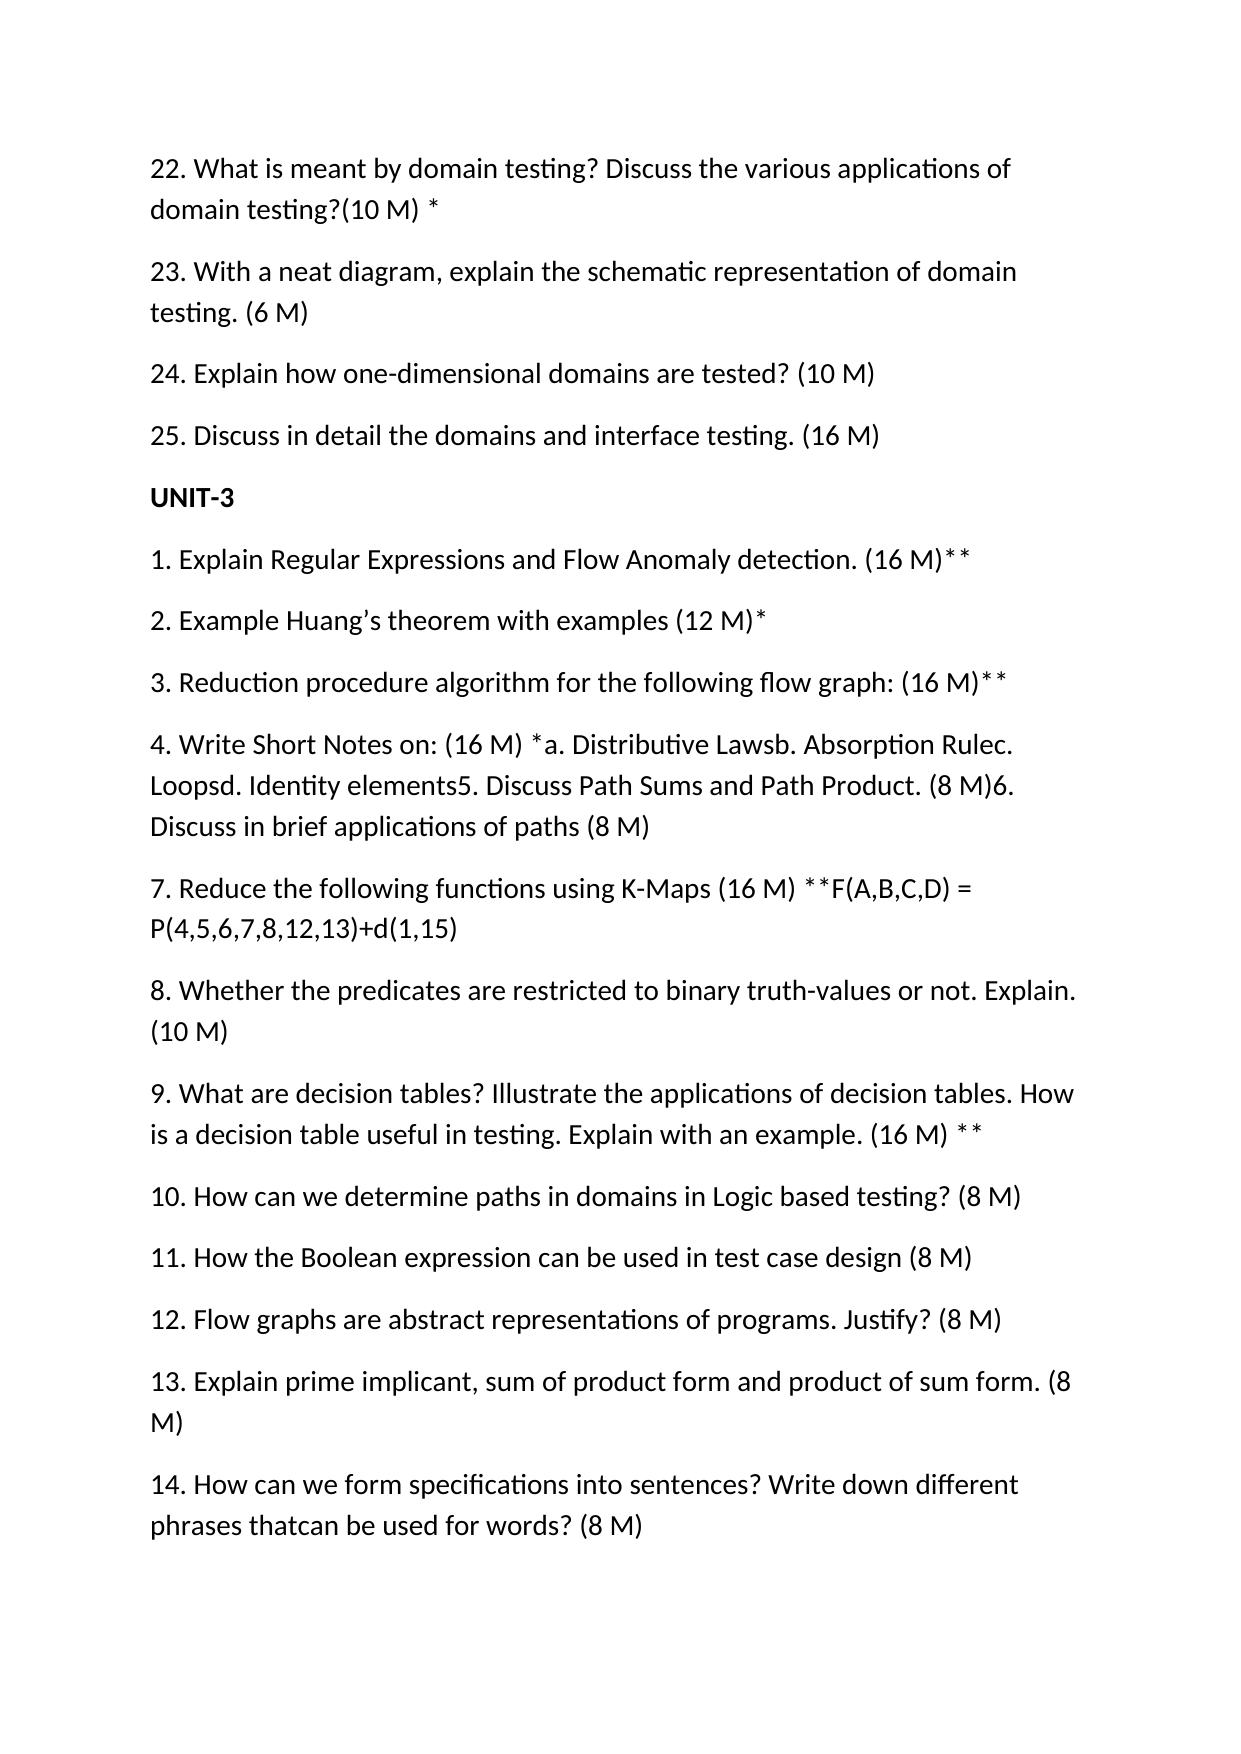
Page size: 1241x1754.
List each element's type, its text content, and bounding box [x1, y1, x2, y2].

text UNIT-3 [150, 479, 1090, 514]
text 12. Flow graphs are abstract representations of programs. Justify? (8 M) [150, 1301, 1090, 1337]
text 22. What is meant by domain testing? Discuss the various applications of domain testing?(10 M) * [150, 150, 1090, 227]
text 4. Write Short Notes on: (16 M) *a. Distributive Lawsb. Absorption Rulec. Loopsd. Identity elements5. Discuss Path Sums and Path Product. (8 M)6. Discuss in brief applications of paths (8 M) [150, 726, 1090, 843]
text 7. Reduce the following functions using K-Maps (16 M) **F(A,B,C,D) = P(4,5,6,7,8,12,13)+d(1,15) [150, 870, 1090, 946]
text 13. Explain prime implicant, sum of product form and product of sum form. (8 M) [150, 1363, 1090, 1440]
text 2. Example Huang’s theorem with examples (12 M)* [150, 602, 1090, 638]
text 23. With a neat diagram, explain the schematic representation of domain testing. (6 M) [150, 253, 1090, 329]
text 8. Whether the predicates are restricted to binary truth-values or not. Explain. (10 M) [150, 972, 1090, 1049]
text 25. Discuss in detail the domains and interface testing. (16 M) [150, 417, 1090, 453]
text 1. Explain Regular Expressions and Flow Anomaly detection. (16 M)** [150, 541, 1090, 576]
text 14. How can we form specifications into sentences? Write down different phrases thatcan be used for words? (8 M) [150, 1466, 1090, 1542]
text 3. Reduction procedure algorithm for the following flow graph: (16 M)** [150, 664, 1090, 700]
text 10. How can we determine paths in domains in Logic based testing? (8 M) [150, 1178, 1090, 1213]
text 9. What are decision tables? Illustrate the applications of decision tables. How is a decision table useful in testing. Explain with an example. (16 M) ** [150, 1075, 1090, 1152]
text 24. Explain how one-dimensional domains are tested? (10 M) [150, 355, 1090, 391]
text 11. How the Boolean expression can be used in test case design (8 M) [150, 1239, 1090, 1275]
